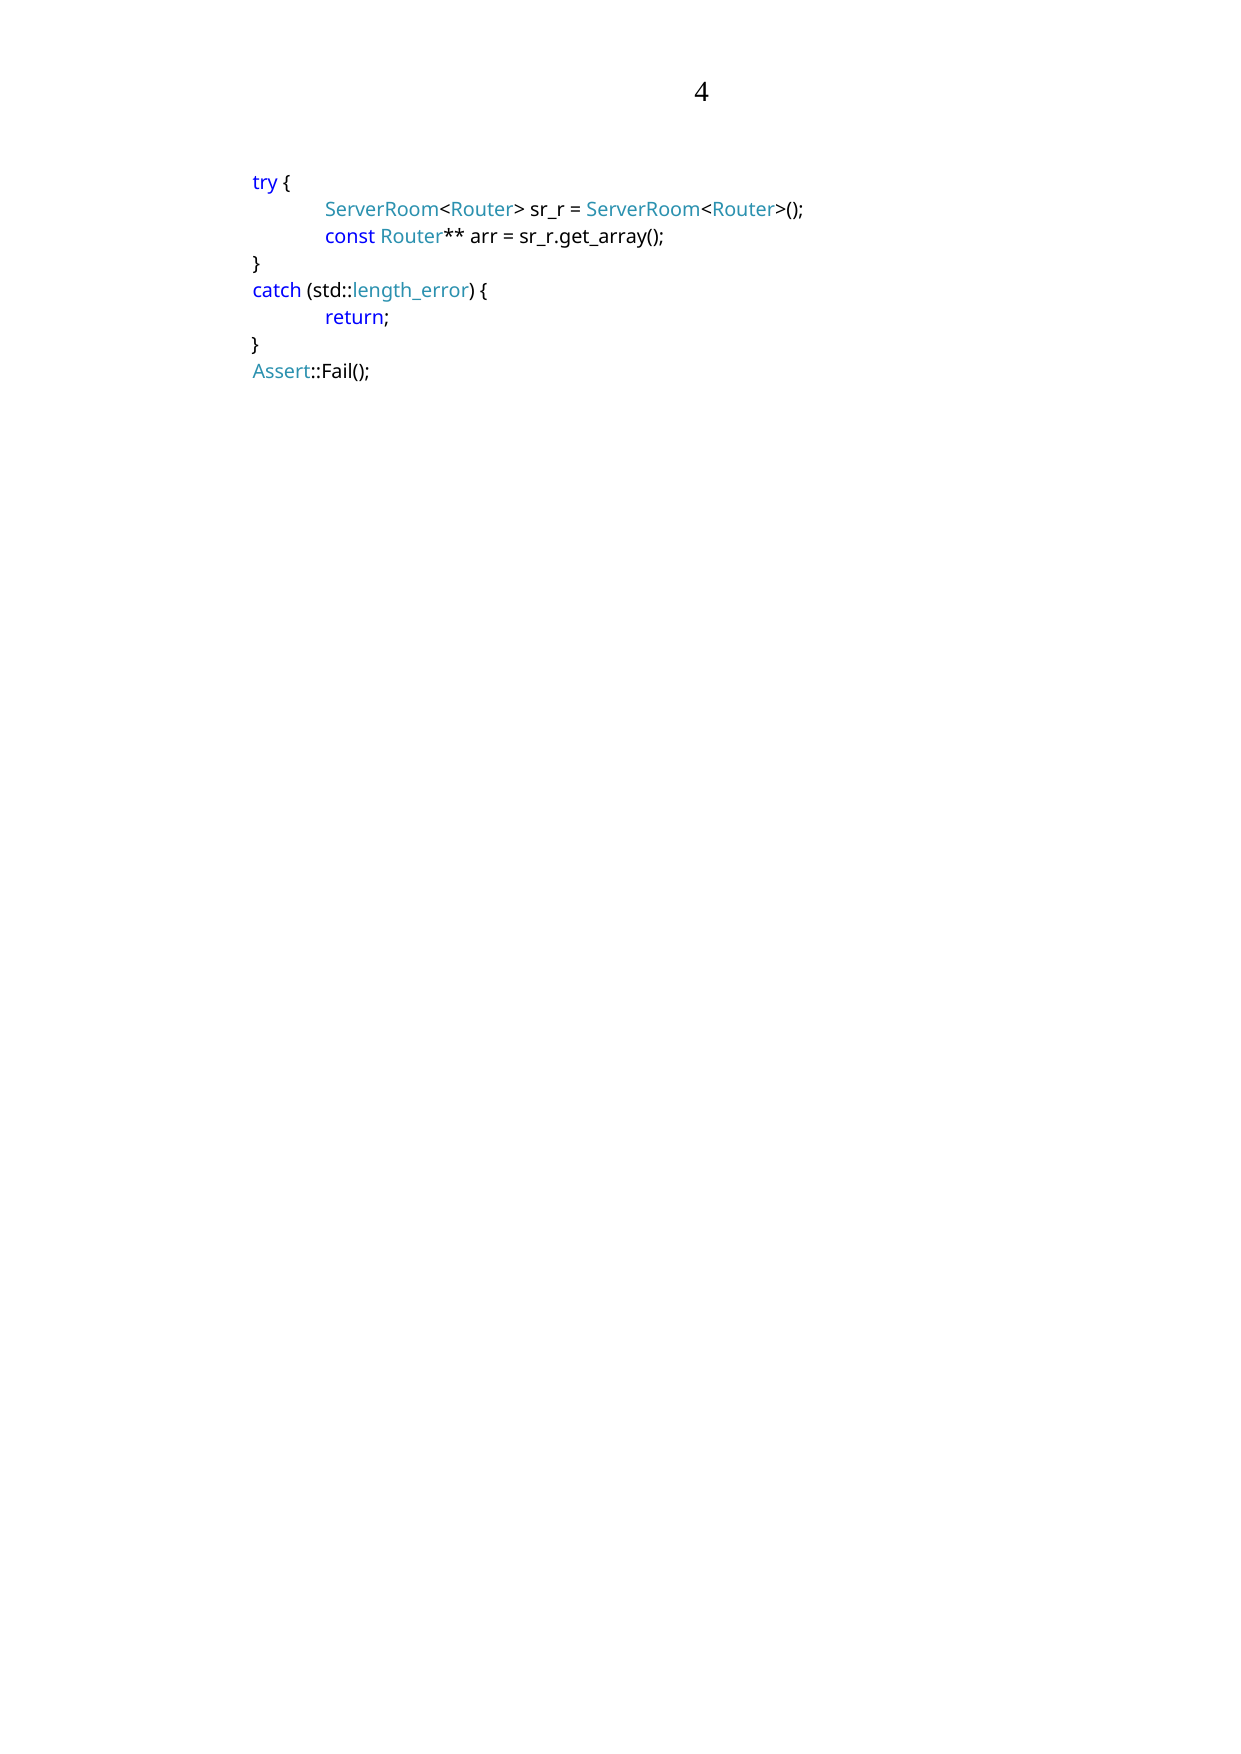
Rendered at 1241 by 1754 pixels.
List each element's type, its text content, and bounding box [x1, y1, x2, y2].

list Assert::Fail(); [252, 357, 1181, 384]
text return; [215, 303, 1181, 330]
list try { [252, 168, 1181, 195]
list catch (std::length_error) { [252, 276, 1181, 303]
text } [215, 330, 1181, 357]
list } [252, 249, 1181, 276]
list ServerRoom<Router> sr_r = ServerRoom<Router>(); [252, 195, 1181, 222]
text const Router** arr = sr_r.get_array(); [215, 222, 1181, 249]
